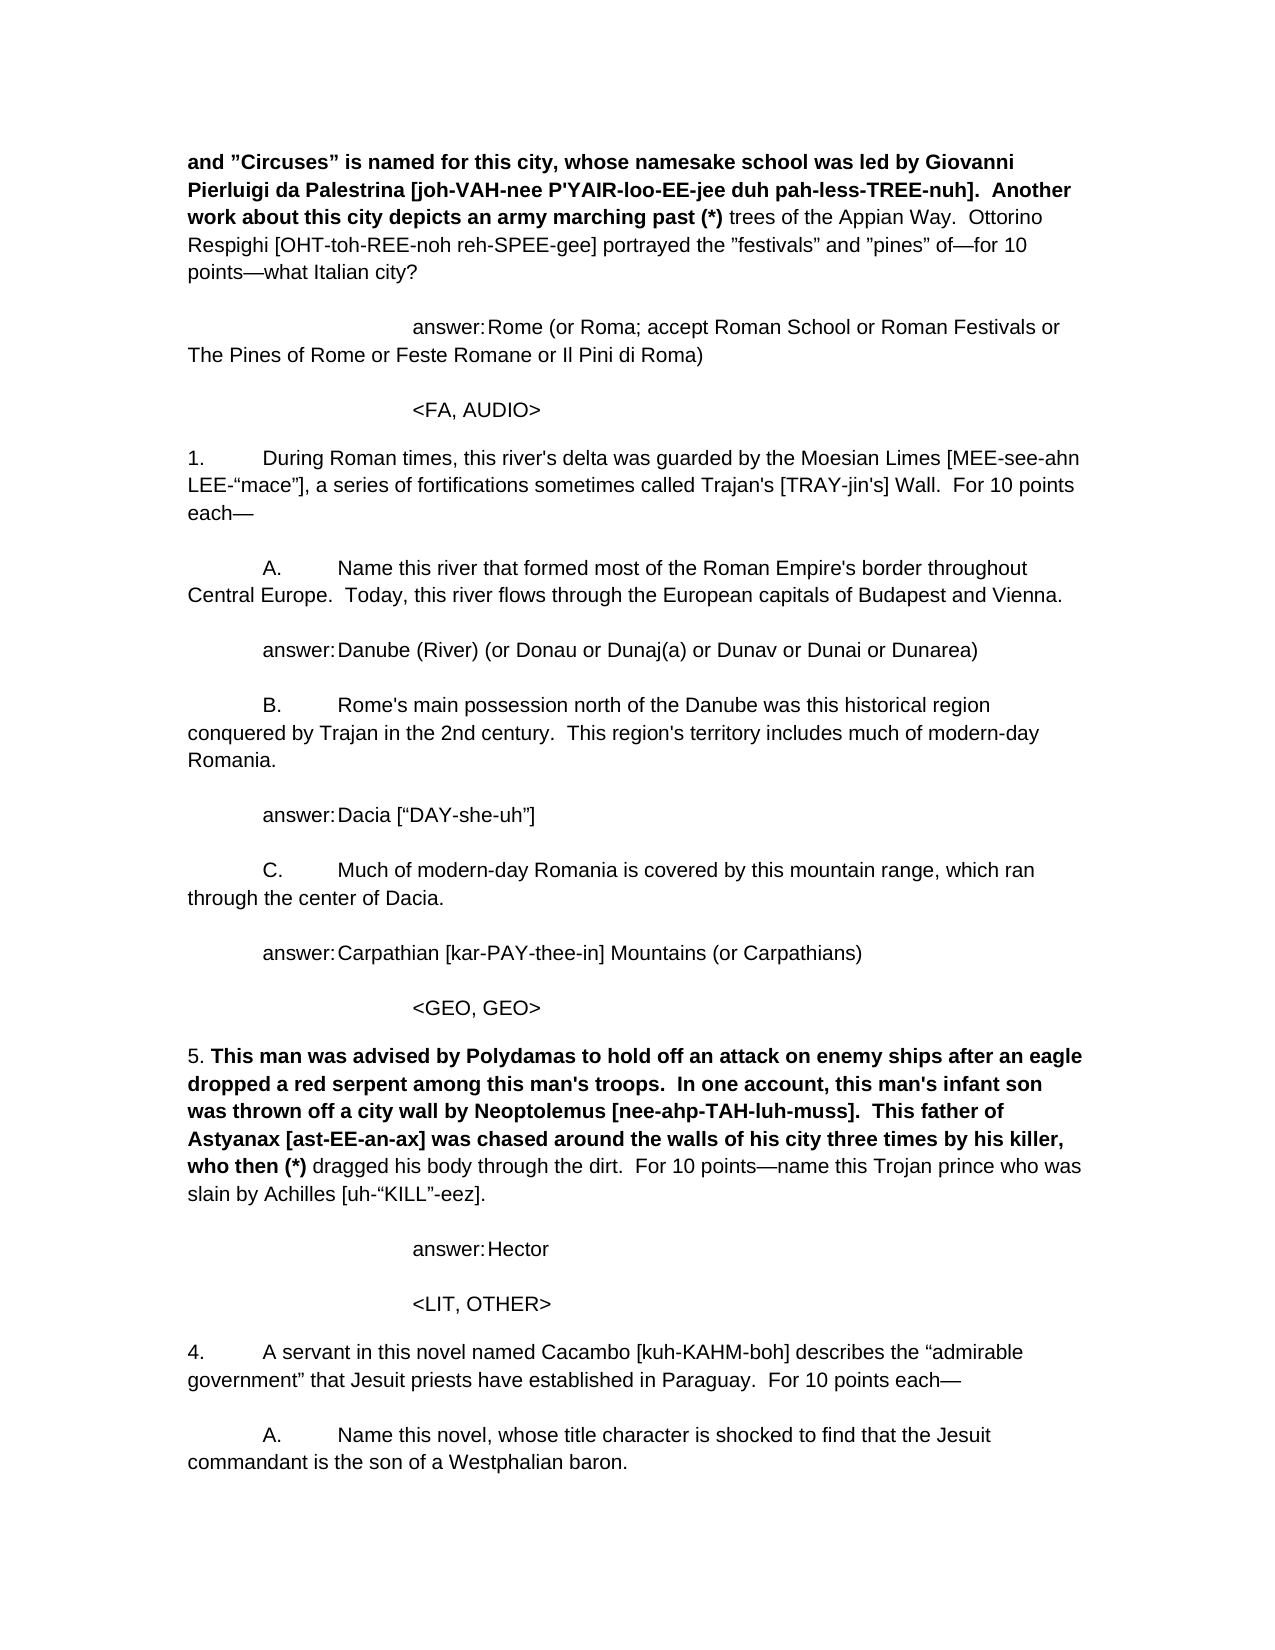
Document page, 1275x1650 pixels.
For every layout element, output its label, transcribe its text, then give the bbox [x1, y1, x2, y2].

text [187, 150, 1087, 421]
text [187, 1340, 1087, 1474]
text 1. During Roman times, this river's delta was guarded by the Moesian Limes [MEE-see-ahn LEE-“mace”], a series of fortifications sometimes called Trajan's [TRAY-jin's] Wall. For 10 points each— A. Name this river that formed most of the Roman Empire's border throughout Central Europe. Today, this river flows through the European capitals of Budapest and Vienna. answer: Danube (River) (or Donau or Dunaj(a) or Dunav or Dunai or Dunarea) B. Rome's main possession north of the Danube was this historical region conquered by Trajan in the 2nd century. This region's territory includes much of modern-day Romania. answer: Dacia [“DAY-she-uh”] C. Much of modern-day Romania is covered by this mountain range, which ran through the center of Dacia. answer: Carpathian [kar-PAY-thee-in] Mountains (or Carpathians) <GEO, GEO> [187, 446, 1087, 1020]
text 5. This man was advised by Polydamas to hold off an attack on enemy ships after an eagle dropped a red serpent among this man's troops. In one account, this man's infant son was thrown off a city wall by Neoptolemus [nee-ahp-TAH-luh-muss]. This father of Astyanax [ast-EE-an-ax] was chased around the walls of his city three times by his killer, who then (*) dragged his body through the dirt. For 10 points—name this Trojan prince who was slain by Achilles [uh-“KILL”-eez]. answer: Hector <LIT, OTHER> [187, 1044, 1087, 1316]
